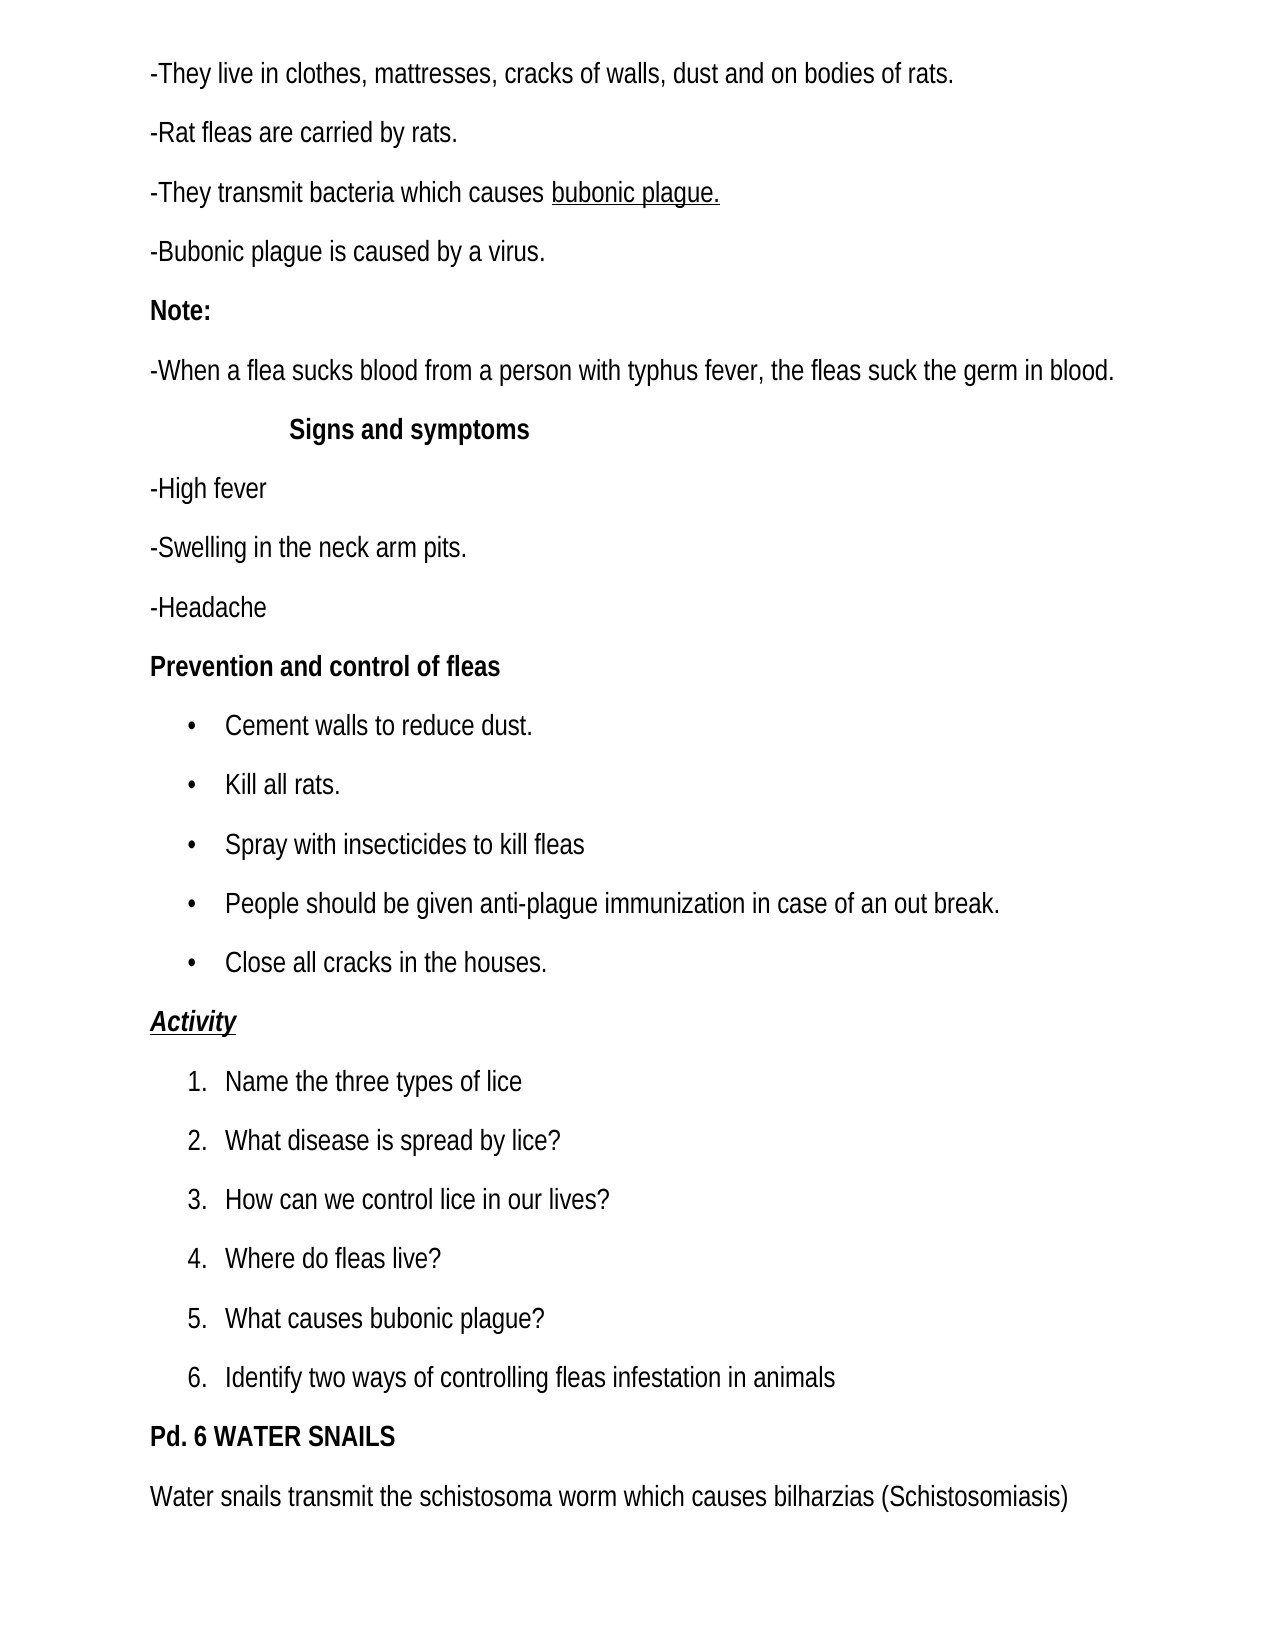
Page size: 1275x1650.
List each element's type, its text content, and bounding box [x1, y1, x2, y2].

text -Rat fleas are carried by rats. [150, 116, 1125, 149]
text -They live in clothes, mattresses, cracks of walls, dust and on bodies of rats. [150, 56, 1125, 90]
list People should be given anti-plague immunization in case of an out break. [187, 886, 1125, 919]
list Kill all rats. [187, 767, 1125, 801]
text -When a flea sucks blood from a person with typhus fever, the fleas suck the germ in blood. [150, 353, 1125, 386]
list Spray with insecticides to kill fleas [187, 827, 1125, 860]
text -Bubonic plague is caused by a virus. [150, 234, 1125, 267]
text Water snails transmit the schistosoma worm which causes bilharzias (Schistosomiasis) [150, 1479, 1125, 1512]
text Activity [150, 1004, 1125, 1038]
list Where do fleas live? [187, 1242, 1125, 1275]
text Pd. 6 WATER SNAILS [150, 1419, 1125, 1453]
list What disease is spread by lice? [187, 1123, 1125, 1157]
text -High fever [150, 471, 1125, 504]
list What causes bubonic plague? [187, 1301, 1125, 1334]
list Close all cracks in the houses. [187, 945, 1125, 979]
text Signs and symptoms [150, 412, 1125, 445]
list Name the three types of lice [187, 1064, 1125, 1097]
text -They transmit bacteria which causes bubonic plague. [150, 175, 1125, 208]
list Cement walls to reduce dust. [187, 708, 1125, 742]
list Identify two ways of controlling fleas infestation in animals [187, 1360, 1125, 1394]
text Prevention and control of fleas [150, 649, 1125, 682]
text -Swelling in the neck arm pits. [150, 530, 1125, 564]
list How can we control lice in our lives? [187, 1182, 1125, 1216]
text Note: [150, 293, 1125, 327]
text -Headache [150, 590, 1125, 623]
